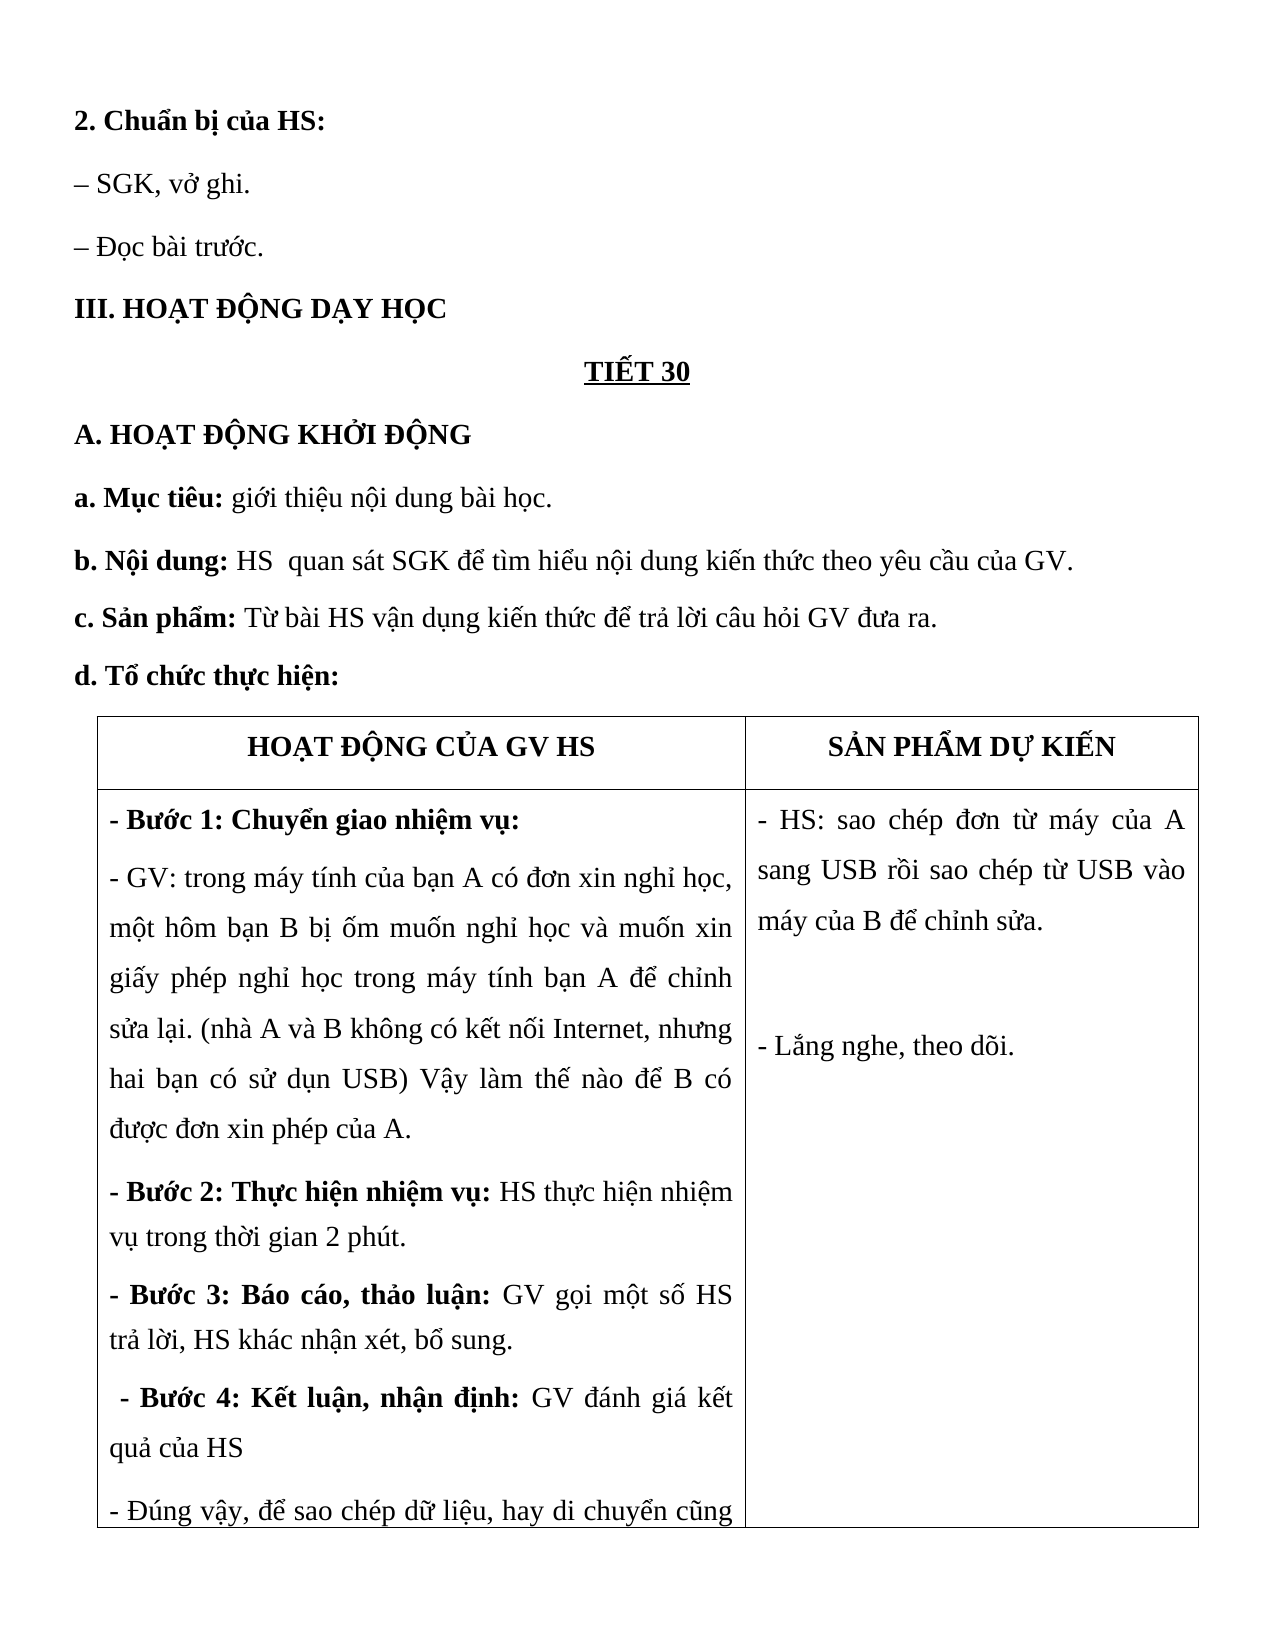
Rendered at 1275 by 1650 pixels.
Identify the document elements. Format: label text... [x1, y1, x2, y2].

text c. Sản phẩm: Từ bài HS vận dụng kiến thức để trả lời câu hỏi GV đưa ra. [74, 601, 1200, 634]
text 2. Chuẩn bị của HS: [74, 103, 1200, 137]
text d. Tổ chức thực hiện: [74, 658, 1200, 692]
text b. Nội dung: HS quan sát SGK để tìm hiểu nội dung kiến thức theo yêu cầu của GV. [74, 543, 1200, 576]
text A. HOẠT ĐỘNG KHỞI ĐỘNG [74, 417, 1200, 451]
text TIẾT 30 [74, 354, 1200, 388]
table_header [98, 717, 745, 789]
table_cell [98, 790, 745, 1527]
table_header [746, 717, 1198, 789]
text – SGK, vở ghi. [74, 166, 1200, 199]
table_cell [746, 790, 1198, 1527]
text – Đọc bài trước. [74, 229, 1200, 262]
text III. HOẠT ĐỘNG DẠY HỌC [74, 292, 1200, 325]
text a. Mục tiêu: giới thiệu nội dung bài học. [74, 480, 1200, 513]
